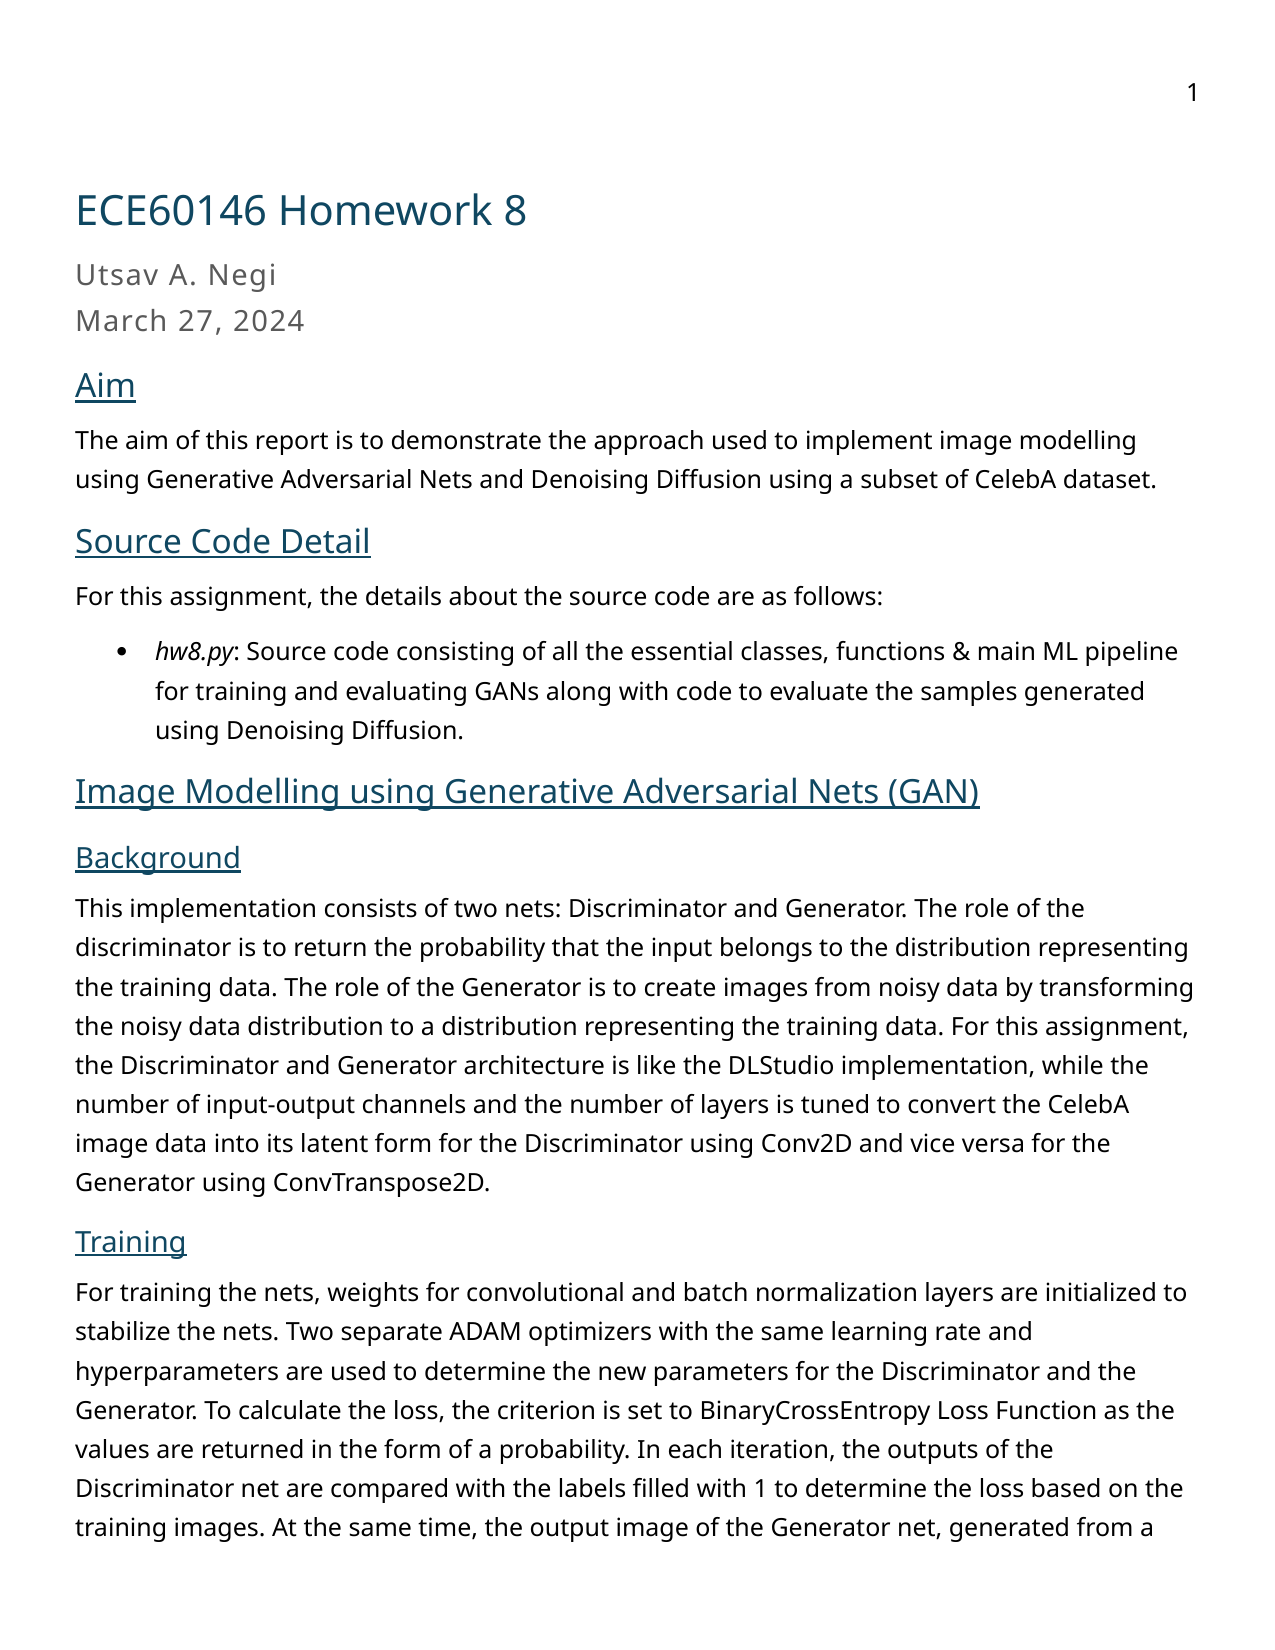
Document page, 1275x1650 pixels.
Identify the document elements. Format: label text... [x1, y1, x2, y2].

text The aim of this report is to demonstrate the approach used to implement image modelling using Generative Adversarial Nets and Denoising Diffusion using a subset of CelebA dataset. [75, 423, 1200, 496]
subtitle Source Code Detail [75, 518, 1200, 563]
subtitle ECE60146 Homework 8 [75, 181, 1200, 237]
subtitle Aim [75, 362, 1200, 407]
subtitle Background [75, 837, 1200, 877]
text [75, 1275, 1200, 1544]
list hw8.py: Source code consisting of all the essential classes, functions & main ML pipeline for training and evaluating GANs along with code to evaluate the samples generated using Denoising Diffusion. [117, 634, 1200, 746]
text For this assignment, the details about the source code are as follows: [75, 578, 1200, 612]
subtitle March 27, 2024 [75, 300, 1200, 339]
subtitle Utsav A. Negi [75, 254, 1200, 294]
text This implementation consists of two nets: Discriminator and Generator. The role of the discriminator is to return the probability that the input belongs to the distribution representing the training data. The role of the Generator is to create images from noisy data by transforming the noisy data distribution to a distribution representing the training data. For this assignment, the Discriminator and Generator architecture is like the DLStudio implementation, while the number of input-output channels and the number of layers is tuned to convert the CelebA image data into its latent form for the Discriminator using Conv2D and vice versa for the Generator using ConvTranspose2D. [75, 891, 1200, 1199]
subtitle Image Modelling using Generative Adversarial Nets (GAN) [75, 768, 1200, 813]
subtitle Training [75, 1221, 1200, 1261]
